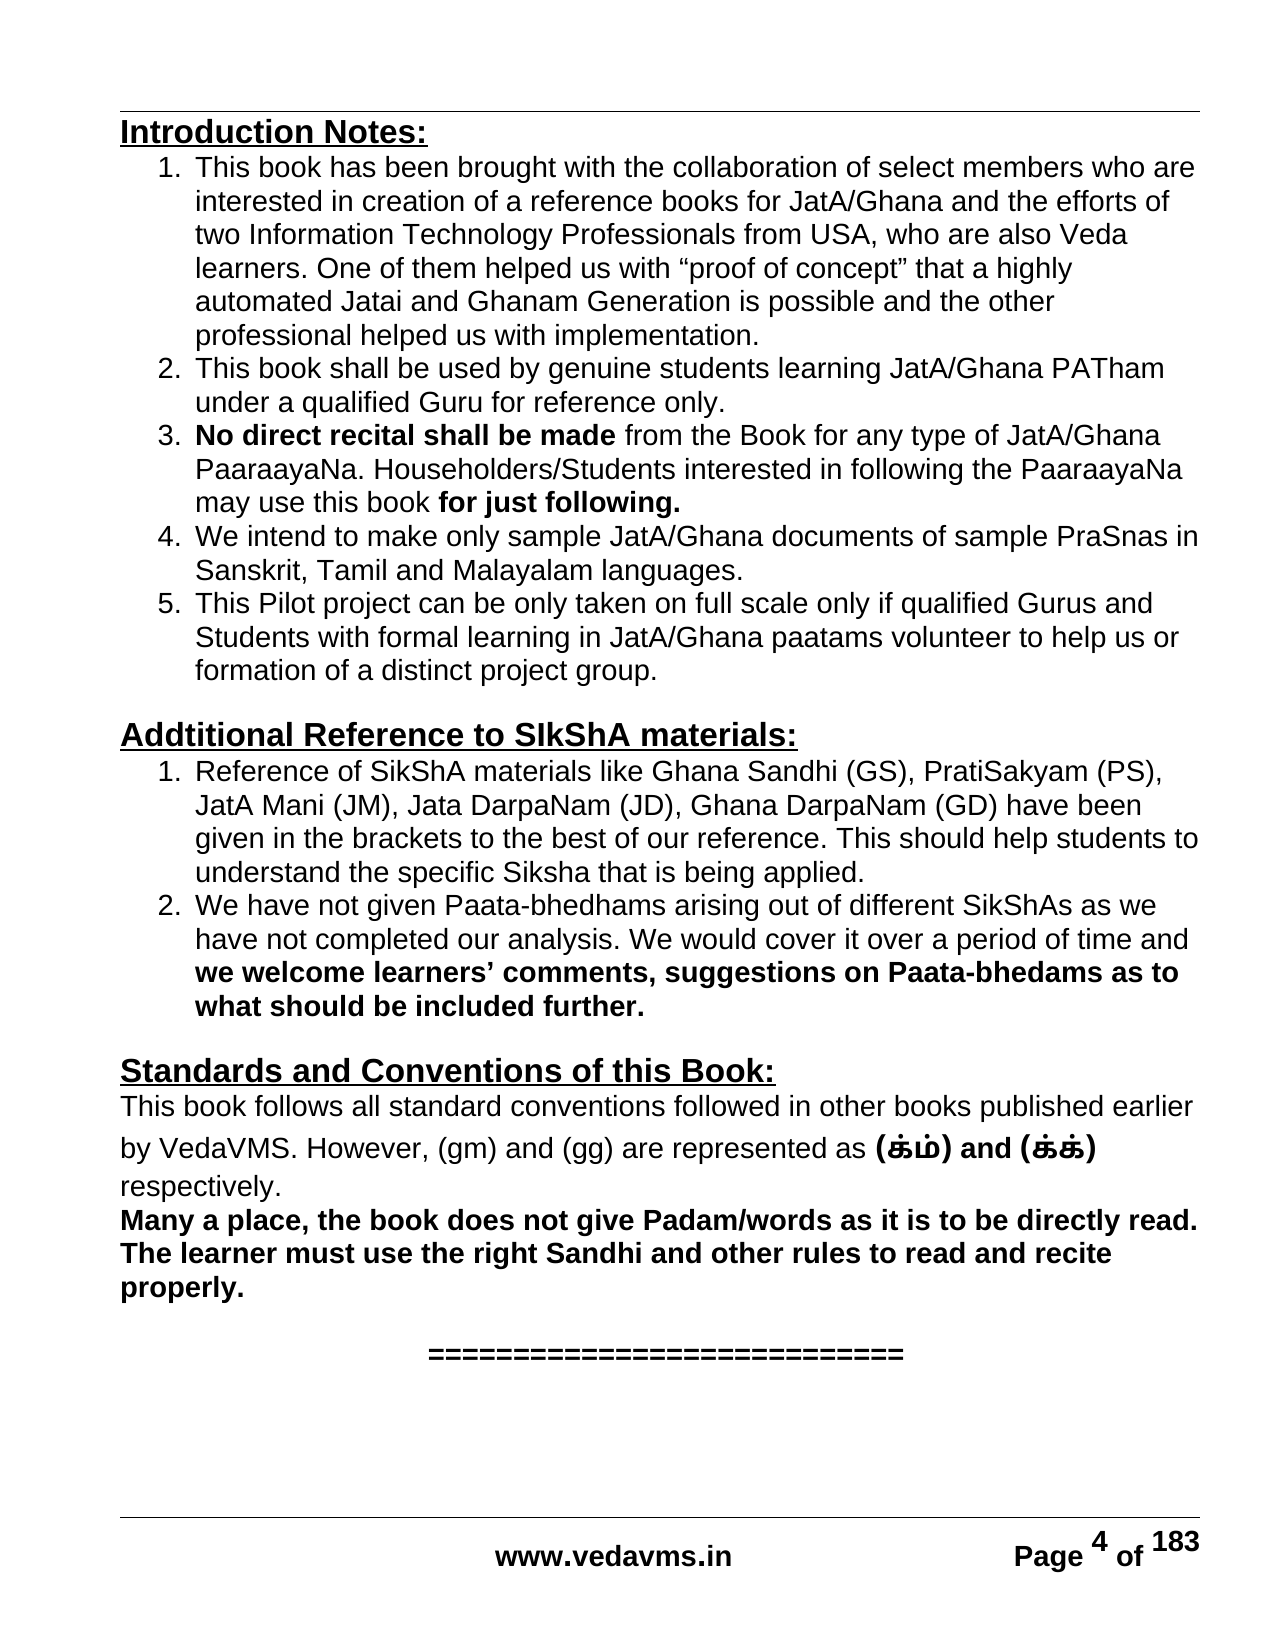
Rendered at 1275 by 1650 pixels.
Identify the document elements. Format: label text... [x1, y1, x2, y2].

text This book follows all standard conventions followed in other books published earlier by VedaVMS. However, (gm) and (gg) are represented as (க்ம்) and (க்க்) respectively. [120, 1089, 1212, 1203]
list We have not given Paata-bhedhams arising out of different SikShAs as we have not completed our analysis. We would cover it over a period of time and we welcome learners’ comments, suggestions on Paata-bhedams as to what should be included further. [157, 888, 1212, 1022]
list This Pilot project can be only taken on full scale only if qualified Gurus and Students with formal learning in JatA/Ghana paatams volunteer to help us or formation of a distinct project group. [157, 586, 1212, 687]
text Addtitional Reference to SIkShA materials: [120, 716, 1212, 754]
list We intend to make only sample JatA/Ghana documents of sample PraSnas in Sanskrit, Tamil and Malayalam languages. [157, 519, 1212, 586]
list This book has been brought with the collaboration of select members who are interested in creation of a reference books for JatA/Ghana and the efforts of two Information Technology Professionals from USA, who are also Veda learners. One of them helped us with “proof of concept” that a highly automated Jatai and Ghanam Generation is possible and the other professional helped us with implementation. [157, 150, 1200, 351]
text Standards and Conventions of this Book: [120, 1051, 1212, 1089]
list No direct recital shall be made from the Book for any type of JatA/Ghana PaaraayaNa. Householders/Students interested in following the PaaraayaNa may use this book for just following. [157, 418, 1212, 519]
text Many a place, the book does not give Padam/words as it is to be directly read. The learner must use the right Sandhi and other rules to read and recite properly. [120, 1203, 1212, 1303]
text ============================ [120, 1337, 1212, 1371]
list This book shall be used by genuine students learning JatA/Ghana PATham under a qualified Guru for reference only. [157, 351, 1212, 418]
text Introduction Notes: [120, 112, 1212, 150]
list Reference of SikShA materials like Ghana Sandhi (GS), PratiSakyam (PS), JatA Mani (JM), Jata DarpaNam (JD), Ghana DarpaNam (GD) have been given in the brackets to the best of our reference. This should help students to understand the specific Siksha that is being applied. [157, 754, 1212, 888]
